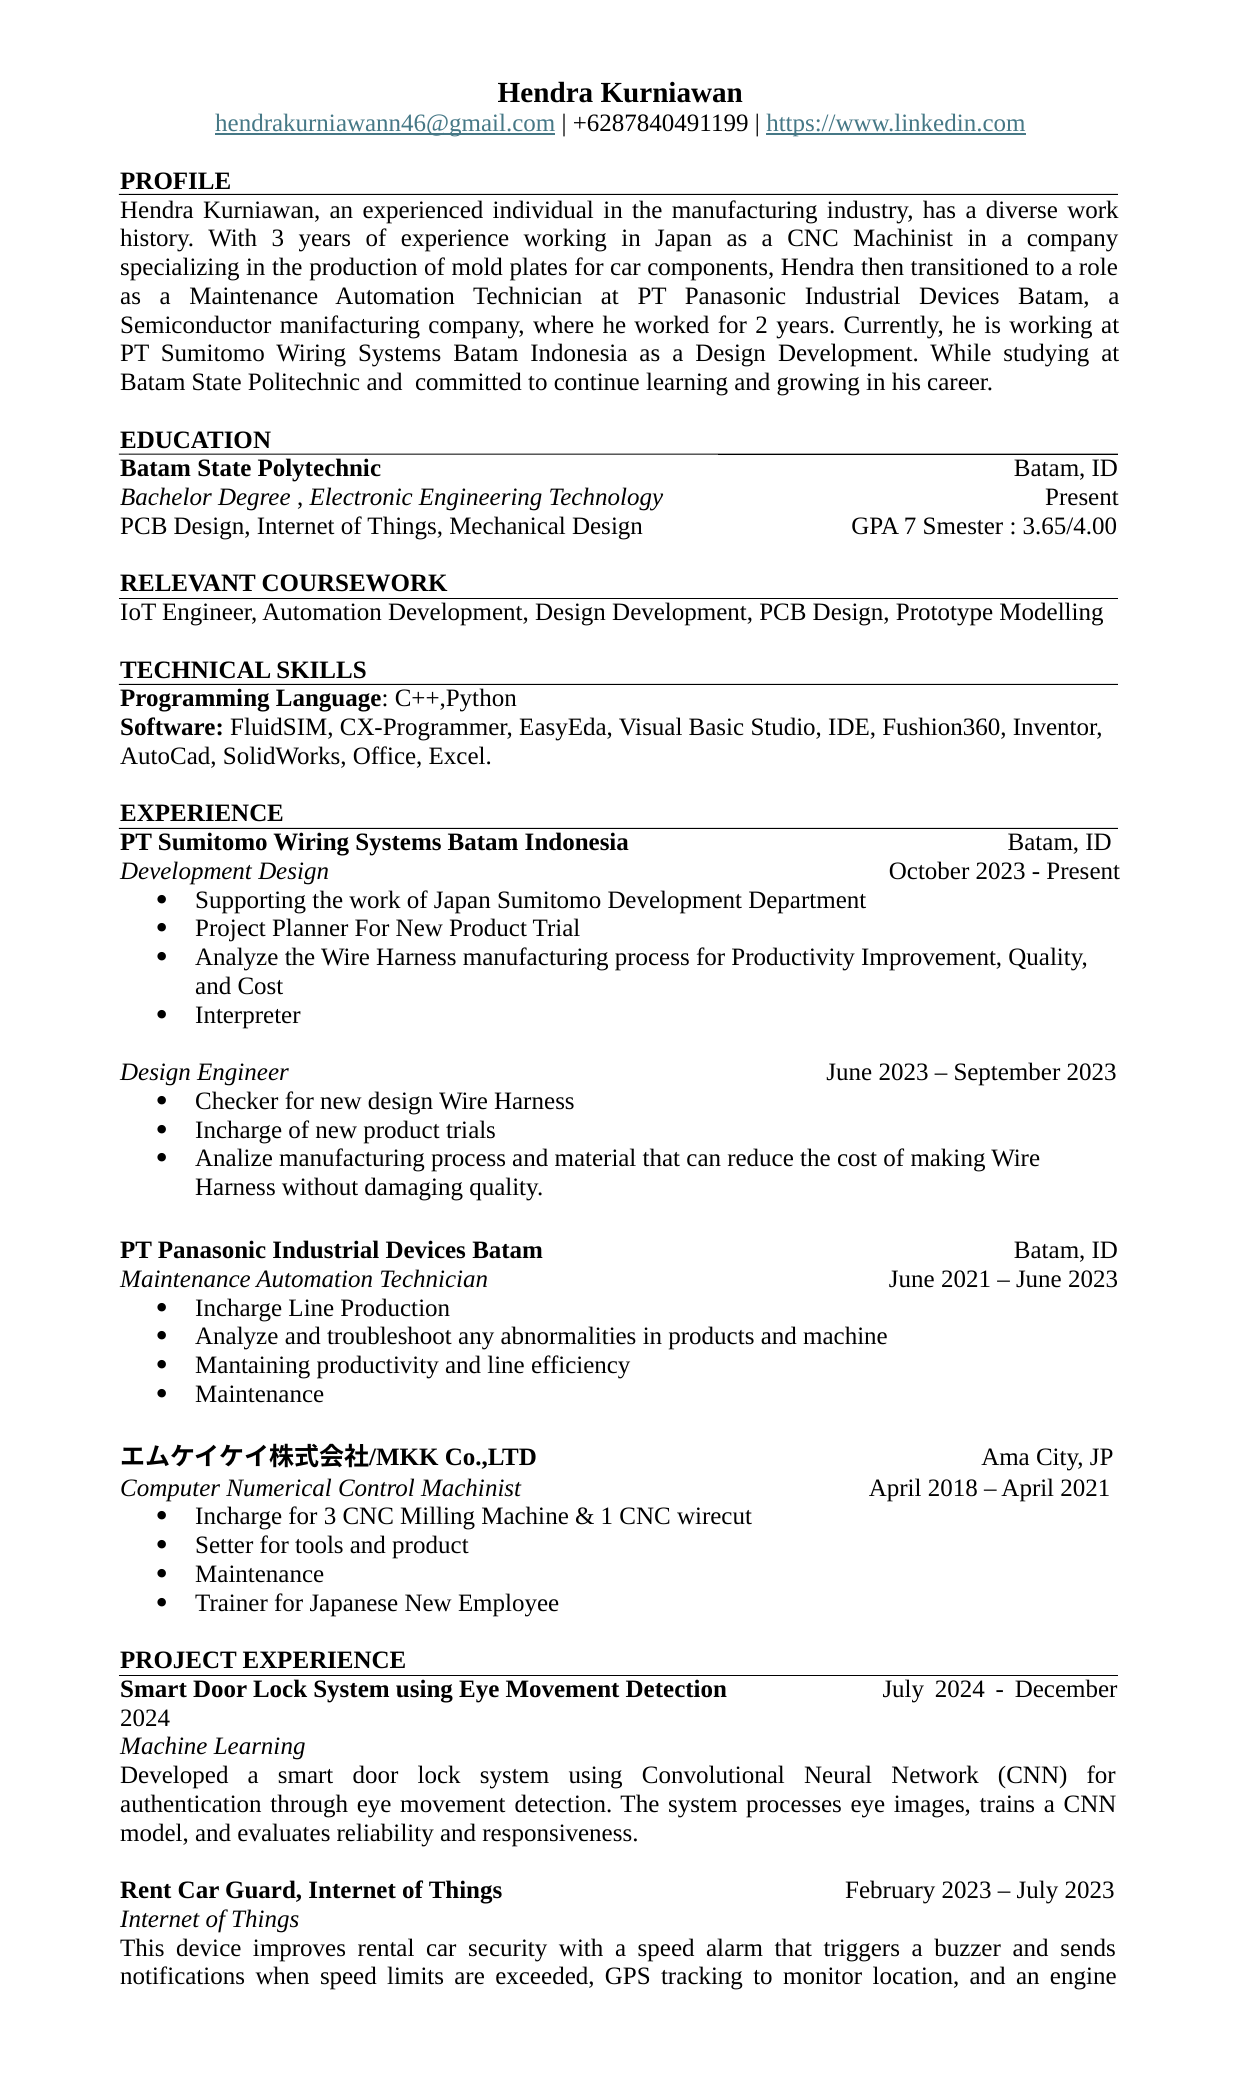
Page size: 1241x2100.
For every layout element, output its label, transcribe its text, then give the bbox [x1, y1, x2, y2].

list Maintenance [157, 1379, 1120, 1408]
list Maintenance [157, 1559, 1117, 1588]
list Trainer for Japanese New Employee [157, 1588, 1117, 1616]
text PROFILE [120, 166, 1120, 195]
list Analize manufacturing process and material that can reduce the cost of making Wire Harness without damaging quality. [157, 1143, 1120, 1235]
text PCB Design, Internet of Things, Mechanical Design GPA 7 Smester : 3.65/4.00 [120, 511, 1120, 540]
text Development Design October 2023 - Present [120, 856, 1120, 885]
text Maintenance Automation Technician June 2021 – June 2023 [120, 1264, 1120, 1293]
text Programming Language: C++,Python [120, 683, 1120, 712]
text TECHNICAL SKILLS [120, 655, 1120, 683]
text Computer Numerical Control Machinist April 2018 – April 2021 [120, 1473, 1117, 1501]
list Supporting the work of Japan Sumitomo Development Department [157, 885, 1120, 913]
list Interpreter [157, 1000, 1120, 1028]
text Rent Car Guard, Internet of Things February 2023 – July 2023 [120, 1875, 1117, 1904]
text Smart Door Lock System using Eye Movement Detection July 2024 - December 2024 [120, 1676, 1117, 1731]
text hendrakurniawann46@gmail.com | +6287840491199 | https://www.linkedin.com [120, 108, 1120, 137]
list Mantaining productivity and line efficiency [157, 1350, 1120, 1379]
text PROJECT EXPERIENCE [120, 1645, 1120, 1674]
list Incharge of new product trials [157, 1115, 1120, 1143]
text EDUCATION [120, 425, 1120, 453]
list Project Planner For New Product Trial [157, 913, 1120, 942]
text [120, 1933, 1117, 1990]
text Software: FluidSIM, CX-Programmer, EasyEda, Visual Basic Studio, IDE, Fushion360, Inventor, AutoCad, SolidWorks, Office, Excel. [120, 712, 1120, 770]
text Bachelor Degree , Electronic Engineering Technology Present [120, 482, 1120, 511]
text PT Panasonic Industrial Devices Batam Batam, ID [120, 1235, 1120, 1264]
text Hendra Kurniawan [120, 75, 1120, 108]
list Setter for tools and product [157, 1530, 1117, 1559]
text EXPERIENCE [120, 798, 1120, 827]
list Incharge Line Production [157, 1293, 1120, 1321]
text PT Sumitomo Wiring Systems Batam Indonesia Batam, ID [120, 827, 1120, 856]
text Developed a smart door lock system using Convolutional Neural Network (CNN) for authentication through eye movement detection. The system processes eye images, trains a CNN model, and evaluates reliability and responsiveness. [120, 1760, 1117, 1846]
list Analyze and troubleshoot any abnormalities in products and machine [157, 1321, 1120, 1350]
text Machine Learning [120, 1731, 1117, 1760]
list Analyze the Wire Harness manufacturing process for Productivity Improvement, Quality, and Cost [157, 942, 1120, 1000]
list Checker for new design Wire Harness [157, 1086, 1120, 1115]
text Hendra Kurniawan, an experienced individual in the manufacturing industry, has a diverse work history. With 3 years of experience working in Japan as a CNC Machinist in a company specializing in the production of mold plates for car components, Hendra then transitioned to a role as a Maintenance Automation Technician at PT Panasonic Industrial Devices Batam, a Semiconductor manifacturing company, where he worked for 2 years. Currently, he is working at PT Sumitomo Wiring Systems Batam Indonesia as a Design Development. While studying at Batam State Politechnic and committed to continue learning and growing in his career. [120, 195, 1120, 396]
text IoT Engineer, Automation Development, Design Development, PCB Design, Prototype Modelling [120, 597, 1120, 626]
text Batam State Polytechnic Batam, ID [120, 453, 1120, 482]
text エムケイケイ株式会社/MKK Co.,LTD Ama City, JP [120, 1436, 1117, 1473]
text RELEVANT COURSEWORK [120, 568, 1120, 597]
list Incharge for 3 CNC Milling Machine & 1 CNC wirecut [157, 1501, 1117, 1530]
text Design Engineer June 2023 – September 2023 [120, 1057, 1120, 1086]
text Internet of Things [120, 1904, 1117, 1933]
